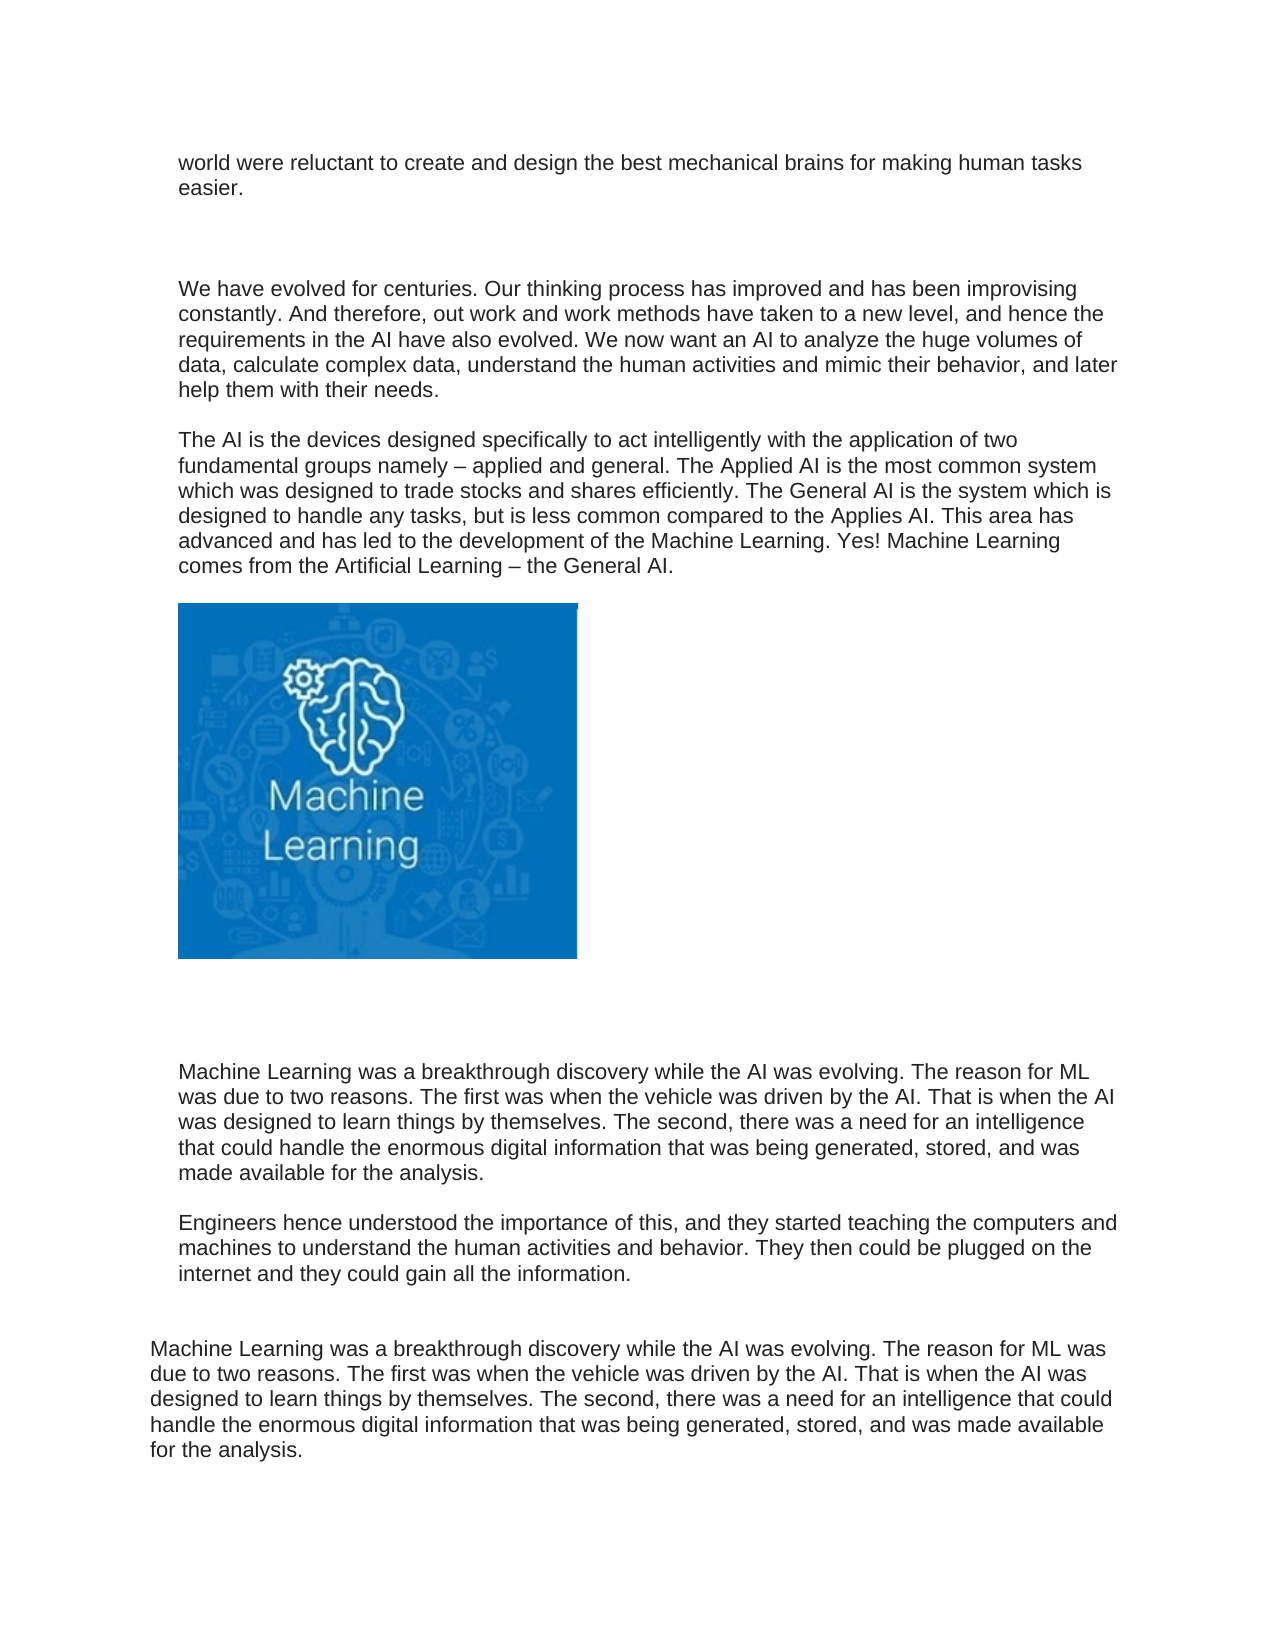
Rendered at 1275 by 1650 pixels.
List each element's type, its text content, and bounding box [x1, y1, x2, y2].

picture [178, 603, 579, 959]
list Engineers hence understood the importance of this, and they started teaching the computers and machines to understand the human activities and behavior. They then could be plugged on the internet and they could gain all the information. [632, 1210, 1125, 1286]
list We have evolved for centuries. Our thinking process has improved and has been improvising constantly. And therefore, out work and work methods have taken to a new level, and hence the requirements in the AI have also evolved. We now want an AI to analyze the huge volumes of data, calculate complex data, understand the human activities and mimic their behavior, and later help them with their needs. [439, 276, 1125, 402]
list Machine Learning was a breakthrough discovery while the AI was evolving. The reason for ML was due to two reasons. The first was when the vehicle was driven by the AI. That is when the AI was designed to learn things by themselves. The second, there was a need for an intelligence that could handle the enormous digital information that was being generated, stored, and was made available for the analysis. [178, 1059, 1125, 1185]
list The AI is the devices designed specifically to act intelligently with the application of two fundamental groups namely – applied and general. The Applied AI is the most common system which was designed to trade stocks and shares efficiently. The General AI is the system which is designed to handle any tasks, but is less common compared to the Applies AI. This area has advanced and has led to the development of the Machine Learning. Yes! Machine Learning comes from the Artificial Learning – the General AI. [178, 427, 1125, 578]
text Machine Learning was a breakthrough discovery while the AI was evolving. The reason for ML was due to two reasons. The first was when the vehicle was driven by the AI. That is when the AI was designed to learn things by themselves. The second, there was a need for an intelligence that could handle the enormous digital information that was being generated, stored, and was made available for the analysis. [303, 1336, 1125, 1462]
